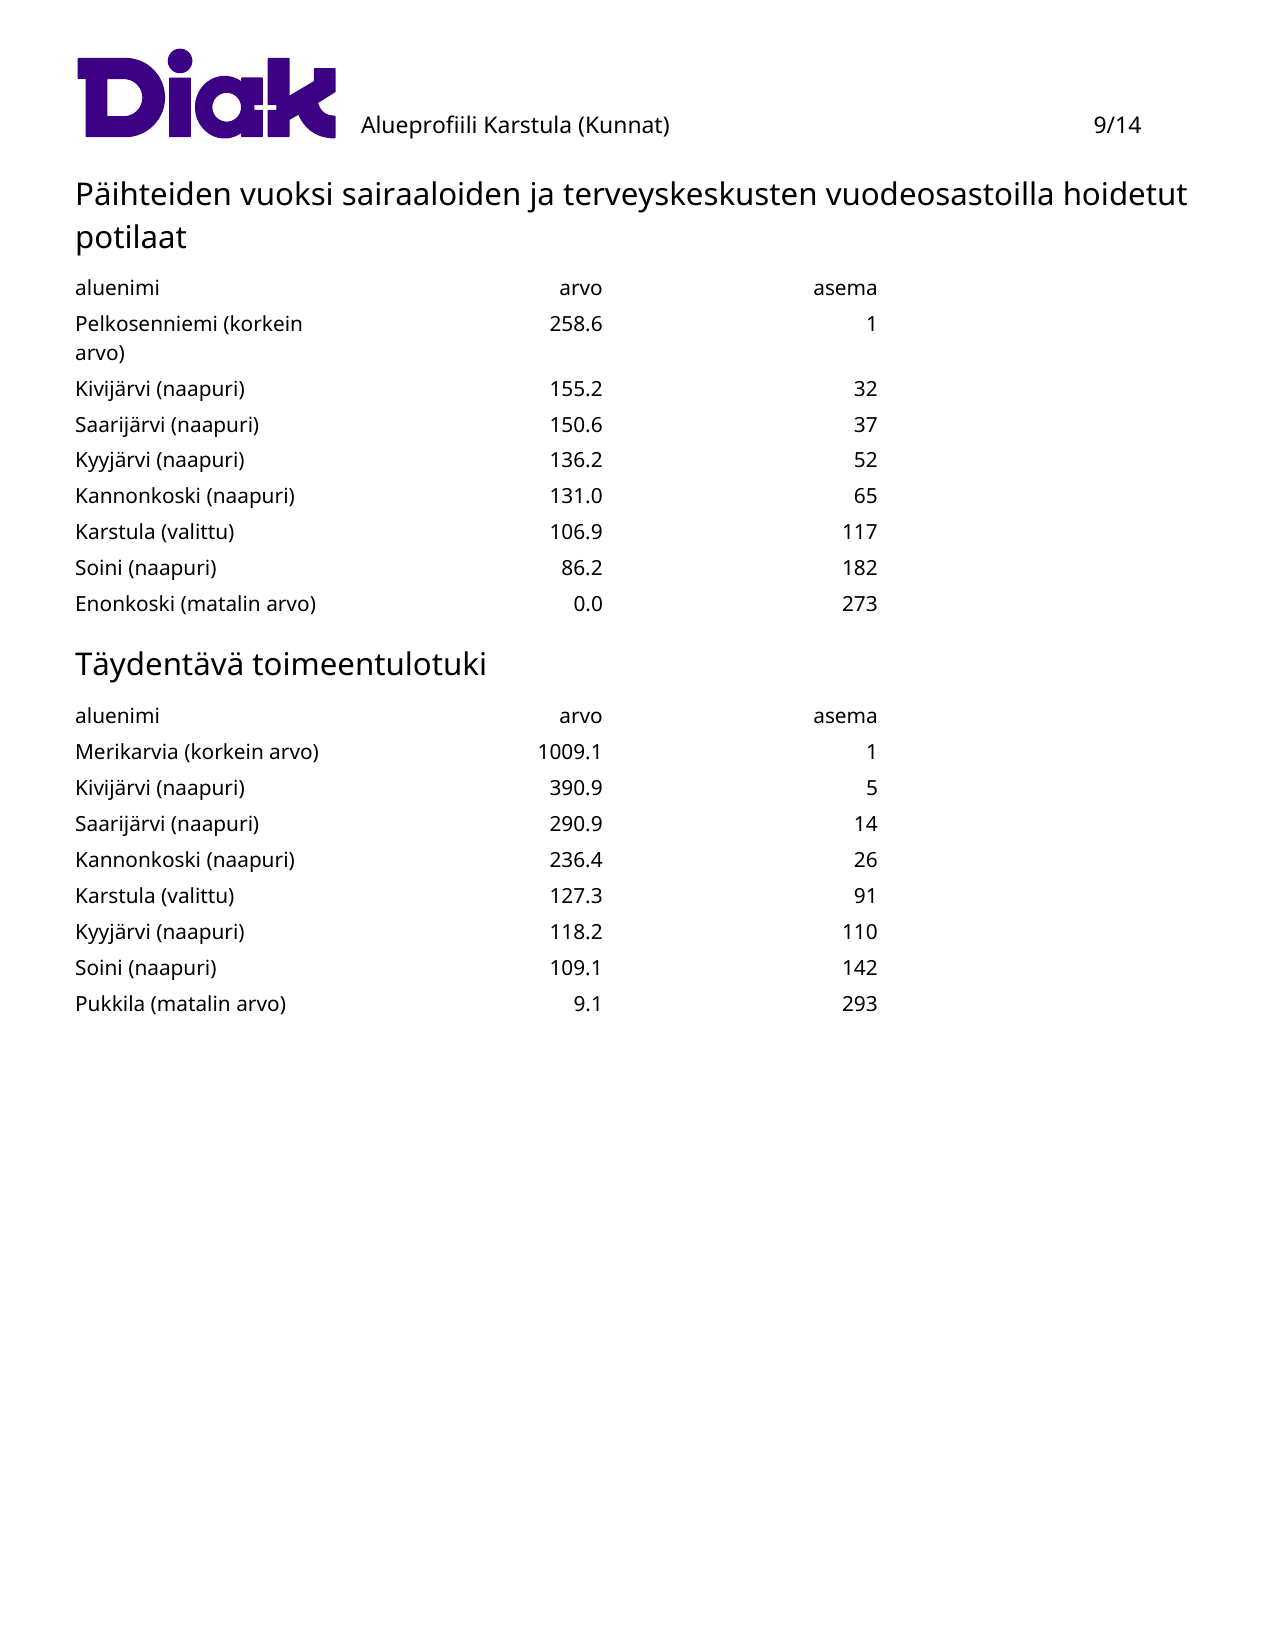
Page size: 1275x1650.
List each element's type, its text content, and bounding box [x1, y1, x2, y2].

table_cell 14 [614, 805, 889, 841]
table_header arvo [339, 270, 614, 306]
table_header asema [614, 698, 889, 733]
table_header asema [614, 270, 889, 306]
table_cell 131.0 [339, 478, 614, 514]
table_cell Kannonkoski (naapuri) [64, 478, 339, 514]
table_cell 273 [614, 586, 889, 622]
table_cell 109.1 [339, 949, 614, 985]
table_cell 236.4 [339, 841, 614, 877]
table_cell 9.1 [339, 985, 614, 1021]
table_cell 1 [614, 734, 889, 769]
table_cell Kyyjärvi (naapuri) [64, 442, 339, 478]
table_cell 106.9 [339, 514, 614, 550]
table_cell 293 [614, 985, 889, 1021]
table_cell 117 [614, 514, 889, 550]
table_cell 136.2 [339, 442, 614, 478]
table_cell Karstula (valittu) [64, 514, 339, 550]
table_cell 0.0 [339, 586, 614, 622]
table_cell 110 [614, 913, 889, 949]
table_header arvo [339, 698, 614, 733]
table_cell 37 [614, 406, 889, 442]
subtitle Päihteiden vuoksi sairaaloiden ja terveyskeskusten vuodeosastoilla hoidetut potilaat [75, 172, 1200, 257]
table_cell Saarijärvi (naapuri) [64, 805, 339, 841]
table_cell 142 [614, 949, 889, 985]
table_cell 52 [614, 442, 889, 478]
table_cell 155.2 [339, 370, 614, 406]
table_cell Merikarvia (korkein arvo) [64, 734, 339, 769]
table_cell 65 [614, 478, 889, 514]
table_cell Saarijärvi (naapuri) [64, 406, 339, 442]
table_cell Pelkosenniemi (korkein arvo) [64, 306, 339, 370]
subtitle Täydentävä toimeentulotuki [75, 642, 1200, 685]
table_cell 91 [614, 877, 889, 913]
table_cell 86.2 [339, 550, 614, 586]
table_cell Kyyjärvi (naapuri) [64, 913, 339, 949]
table_header aluenimi [64, 698, 339, 733]
table_cell Enonkoski (matalin arvo) [64, 586, 339, 622]
table_cell 1009.1 [339, 734, 614, 769]
table_cell 127.3 [339, 877, 614, 913]
table_cell 390.9 [339, 769, 614, 805]
table_cell 26 [614, 841, 889, 877]
table_cell 1 [614, 306, 889, 370]
table_cell Pukkila (matalin arvo) [64, 985, 339, 1021]
table_header aluenimi [64, 270, 339, 306]
table_cell 150.6 [339, 406, 614, 442]
table_cell 32 [614, 370, 889, 406]
table_cell Kivijärvi (naapuri) [64, 370, 339, 406]
table_cell Karstula (valittu) [64, 877, 339, 913]
table_cell 182 [614, 550, 889, 586]
table_cell 5 [614, 769, 889, 805]
table_cell Kannonkoski (naapuri) [64, 841, 339, 877]
table_cell 258.6 [339, 306, 614, 370]
table_cell Soini (naapuri) [64, 550, 339, 586]
table_cell Soini (naapuri) [64, 949, 339, 985]
table_cell 290.9 [339, 805, 614, 841]
table_cell 118.2 [339, 913, 614, 949]
table_cell Kivijärvi (naapuri) [64, 769, 339, 805]
